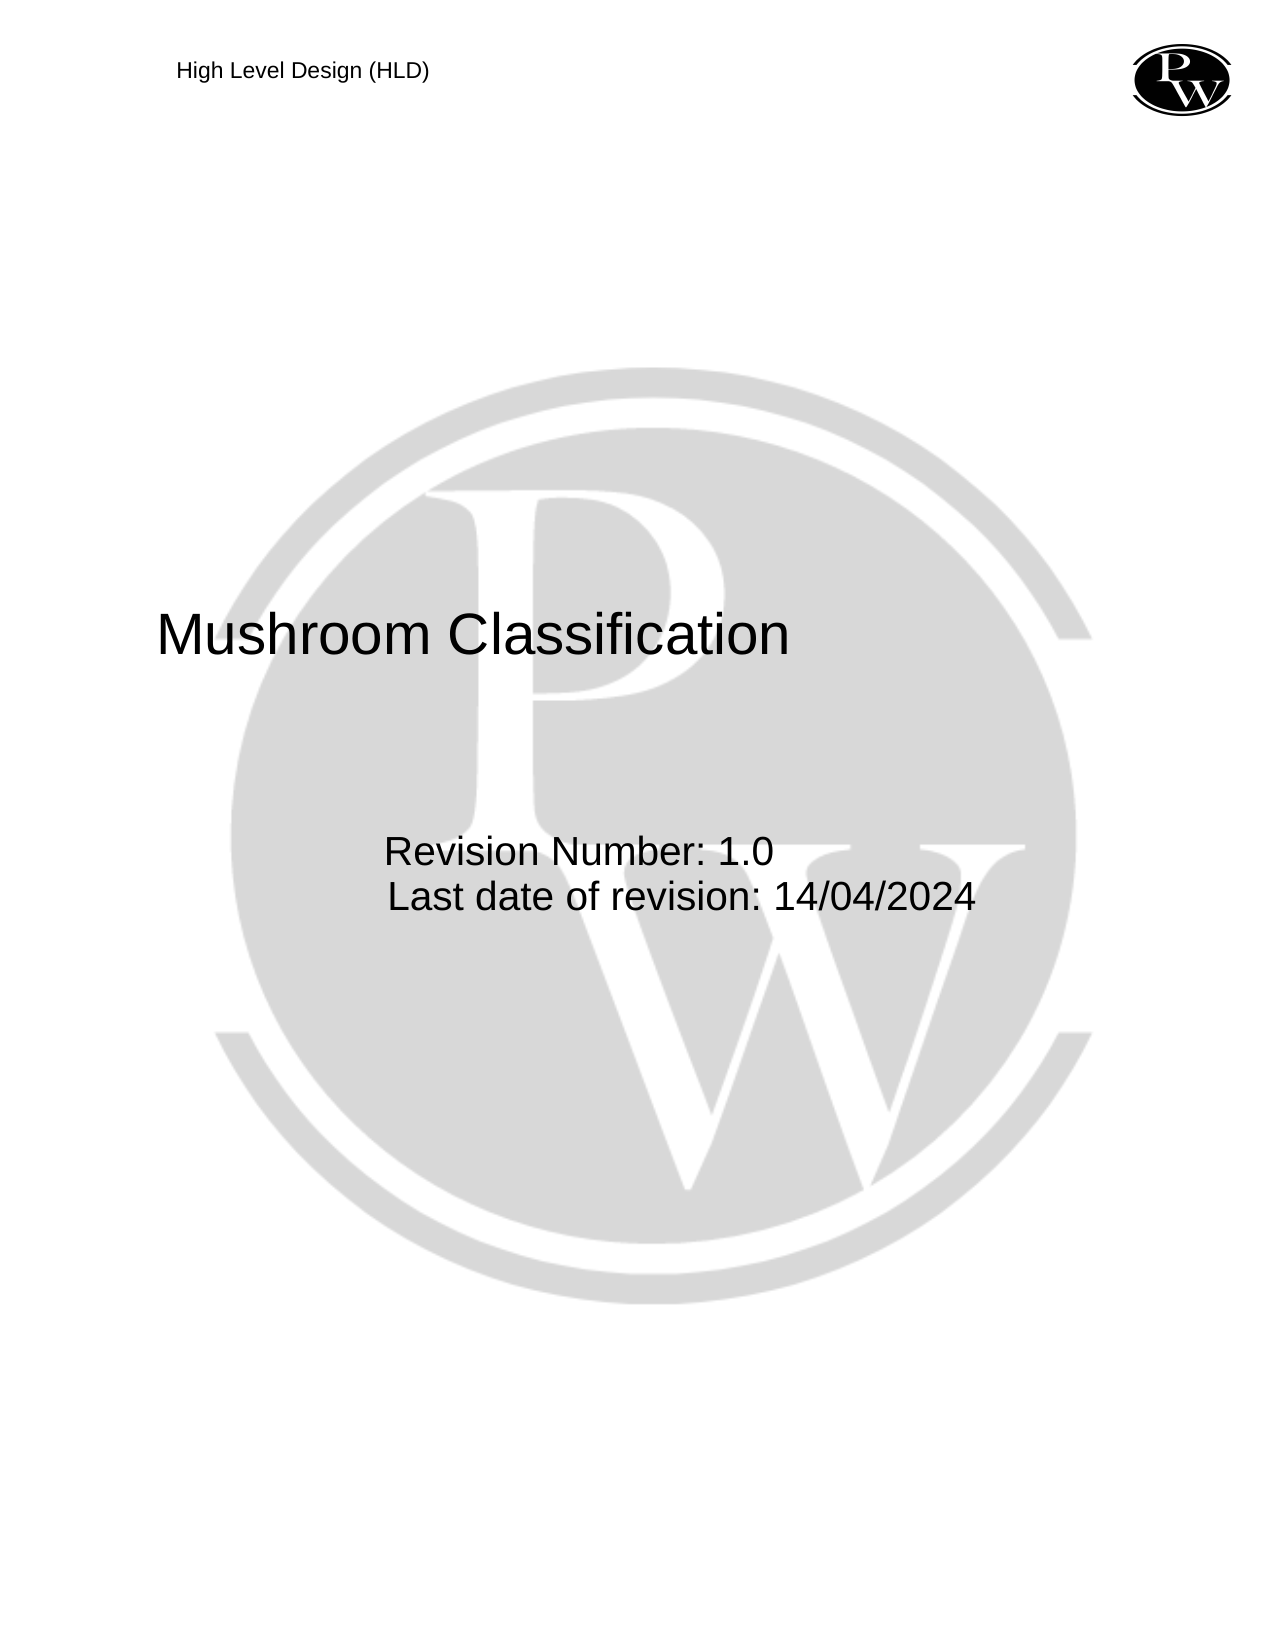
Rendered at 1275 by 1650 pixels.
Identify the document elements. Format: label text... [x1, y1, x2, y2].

text Mushroom Classification [156, 600, 1152, 667]
picture [1115, 0, 1249, 161]
text Revision Number: 1.0 [384, 830, 1152, 875]
text Last date of revision: 14/04/2024 [387, 875, 1152, 920]
